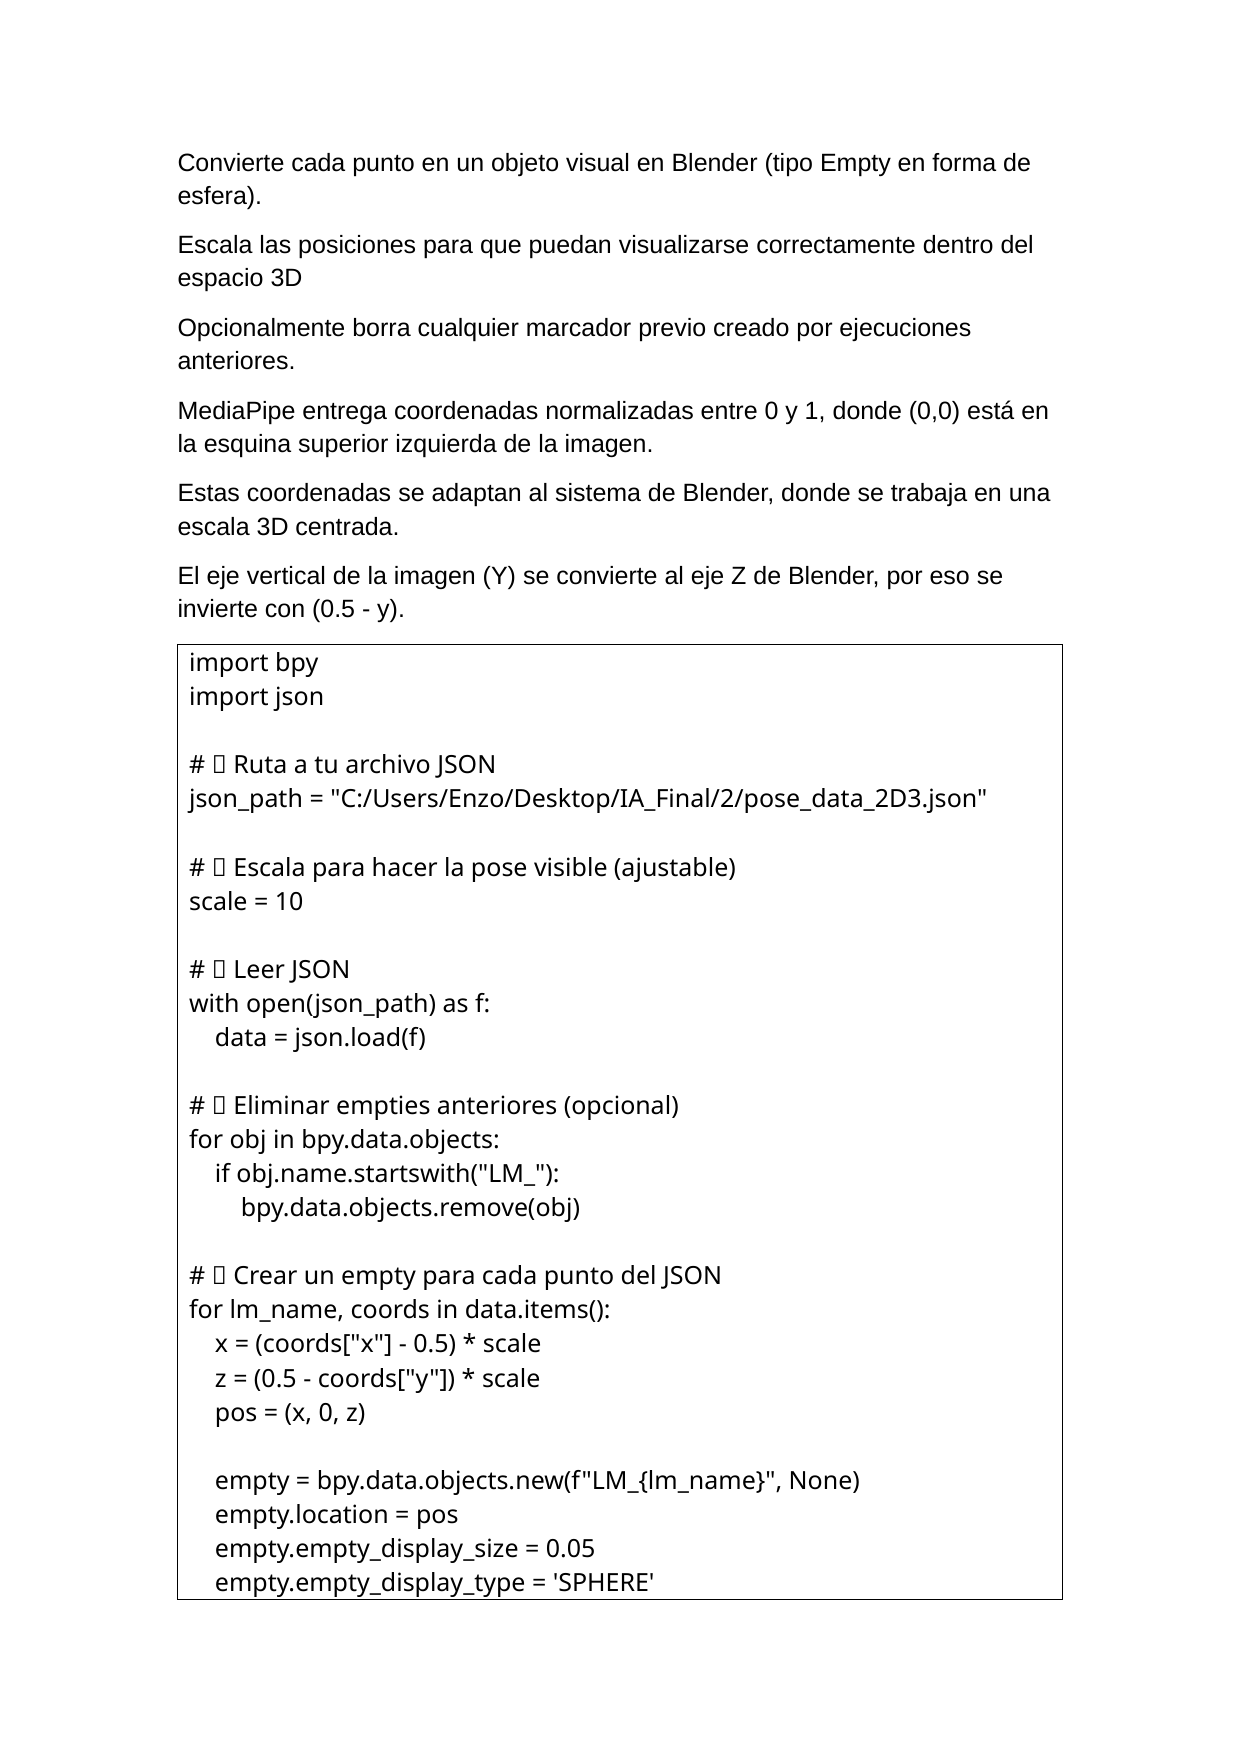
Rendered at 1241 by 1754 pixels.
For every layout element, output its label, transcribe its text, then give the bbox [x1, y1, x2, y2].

text Convierte cada punto en un objeto visual en Blender (tipo Empty en forma de esfera). [177, 148, 1063, 209]
text El eje vertical de la imagen (Y) se convierte al eje Z de Blender, por eso se invierte con (0.5 - y). [177, 561, 1063, 623]
text Opcionalmente borra cualquier marcador previo creado por ejecuciones anteriores. [177, 313, 1063, 375]
text Estas coordenadas se adaptan al sistema de Blender, donde se trabaja en una escala 3D centrada. [177, 478, 1063, 540]
text Escala las posiciones para que puedan visualizarse correctamente dentro del espacio 3D [177, 230, 1063, 292]
text MediaPipe entrega coordenadas normalizadas entre 0 y 1, donde (0,0) está en la esquina superior izquierda de la imagen. [177, 396, 1063, 457]
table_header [178, 645, 1062, 1599]
